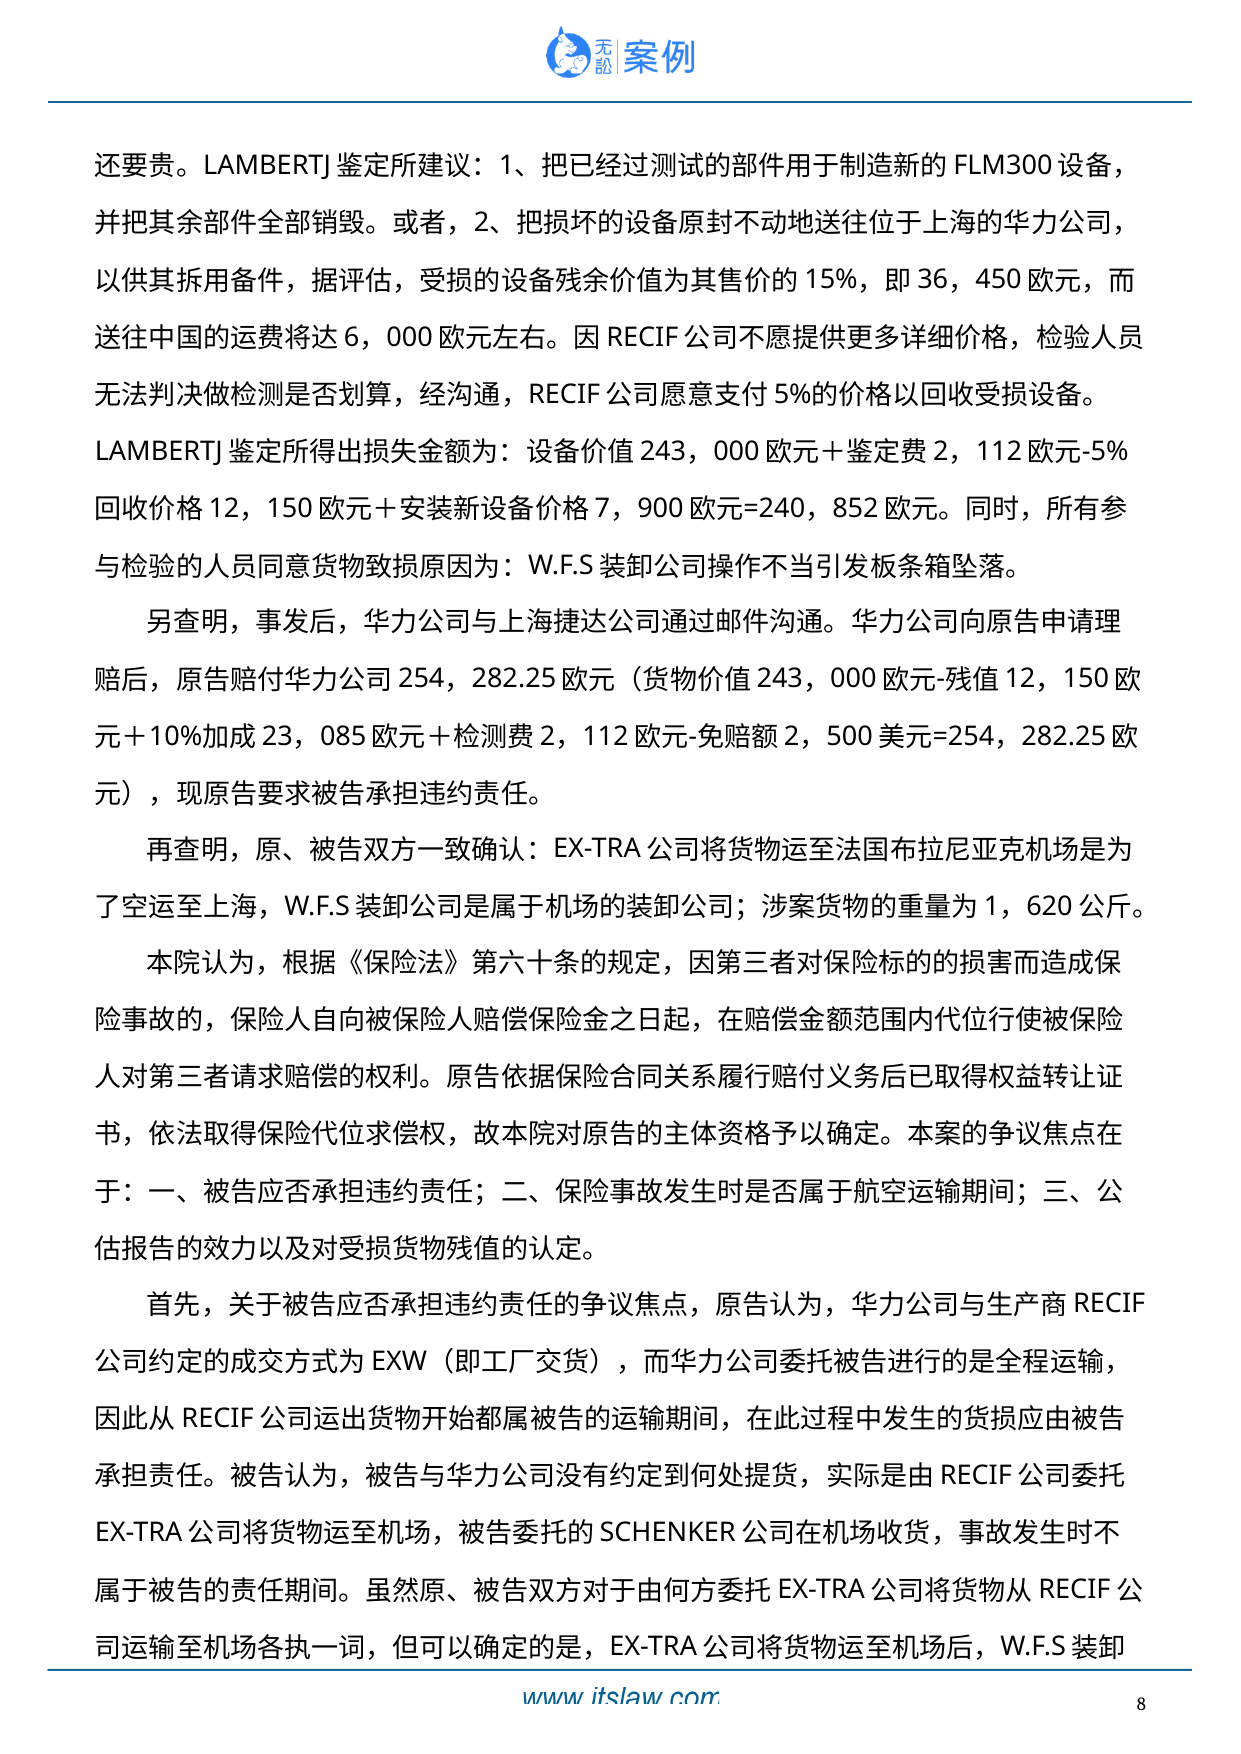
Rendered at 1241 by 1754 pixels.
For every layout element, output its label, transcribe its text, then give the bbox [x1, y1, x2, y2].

text 本院认为，根据《保险法》第六十条的规定，因第三者对保险标的的损害而造成保险事故的，保险人自向被保险人赔偿保险金之日起，在赔偿金额范围内代位行使被保险人对第三者请求赔偿的权利。原告依据保险合同关系履行赔付义务后已取得权益转让证书，依法取得保险代位求偿权，故本院对原告的主体资格予以确定。本案的争议焦点在于：一、被告应否承担违约责任；二、保险事故发生时是否属于航空运输期间；三、公估报告的效力以及对受损货物残值的认定。 [94, 938, 1146, 1268]
text 再查明，原、被告双方一致确认：EX-TRA公司将货物运至法国布拉尼亚克机场是为了空运至上海，W.F.S装卸公司是属于机场的装卸公司；涉案货物的重量为1，620公斤。 [94, 825, 1146, 927]
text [94, 85, 1146, 586]
text 另查明，事发后，华力公司与上海捷达公司通过邮件沟通。华力公司向原告申请理赔后，原告赔付华力公司254，282.25欧元（货物价值243，000欧元-残值12，150欧元＋10%加成23，085欧元＋检测费2，112欧元-免赔额2，500美元=254，282.25欧元），现原告要求被告承担违约责任。 [94, 598, 1146, 814]
picture [546, 26, 694, 78]
picture [523, 1687, 720, 1704]
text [94, 1280, 1146, 1667]
